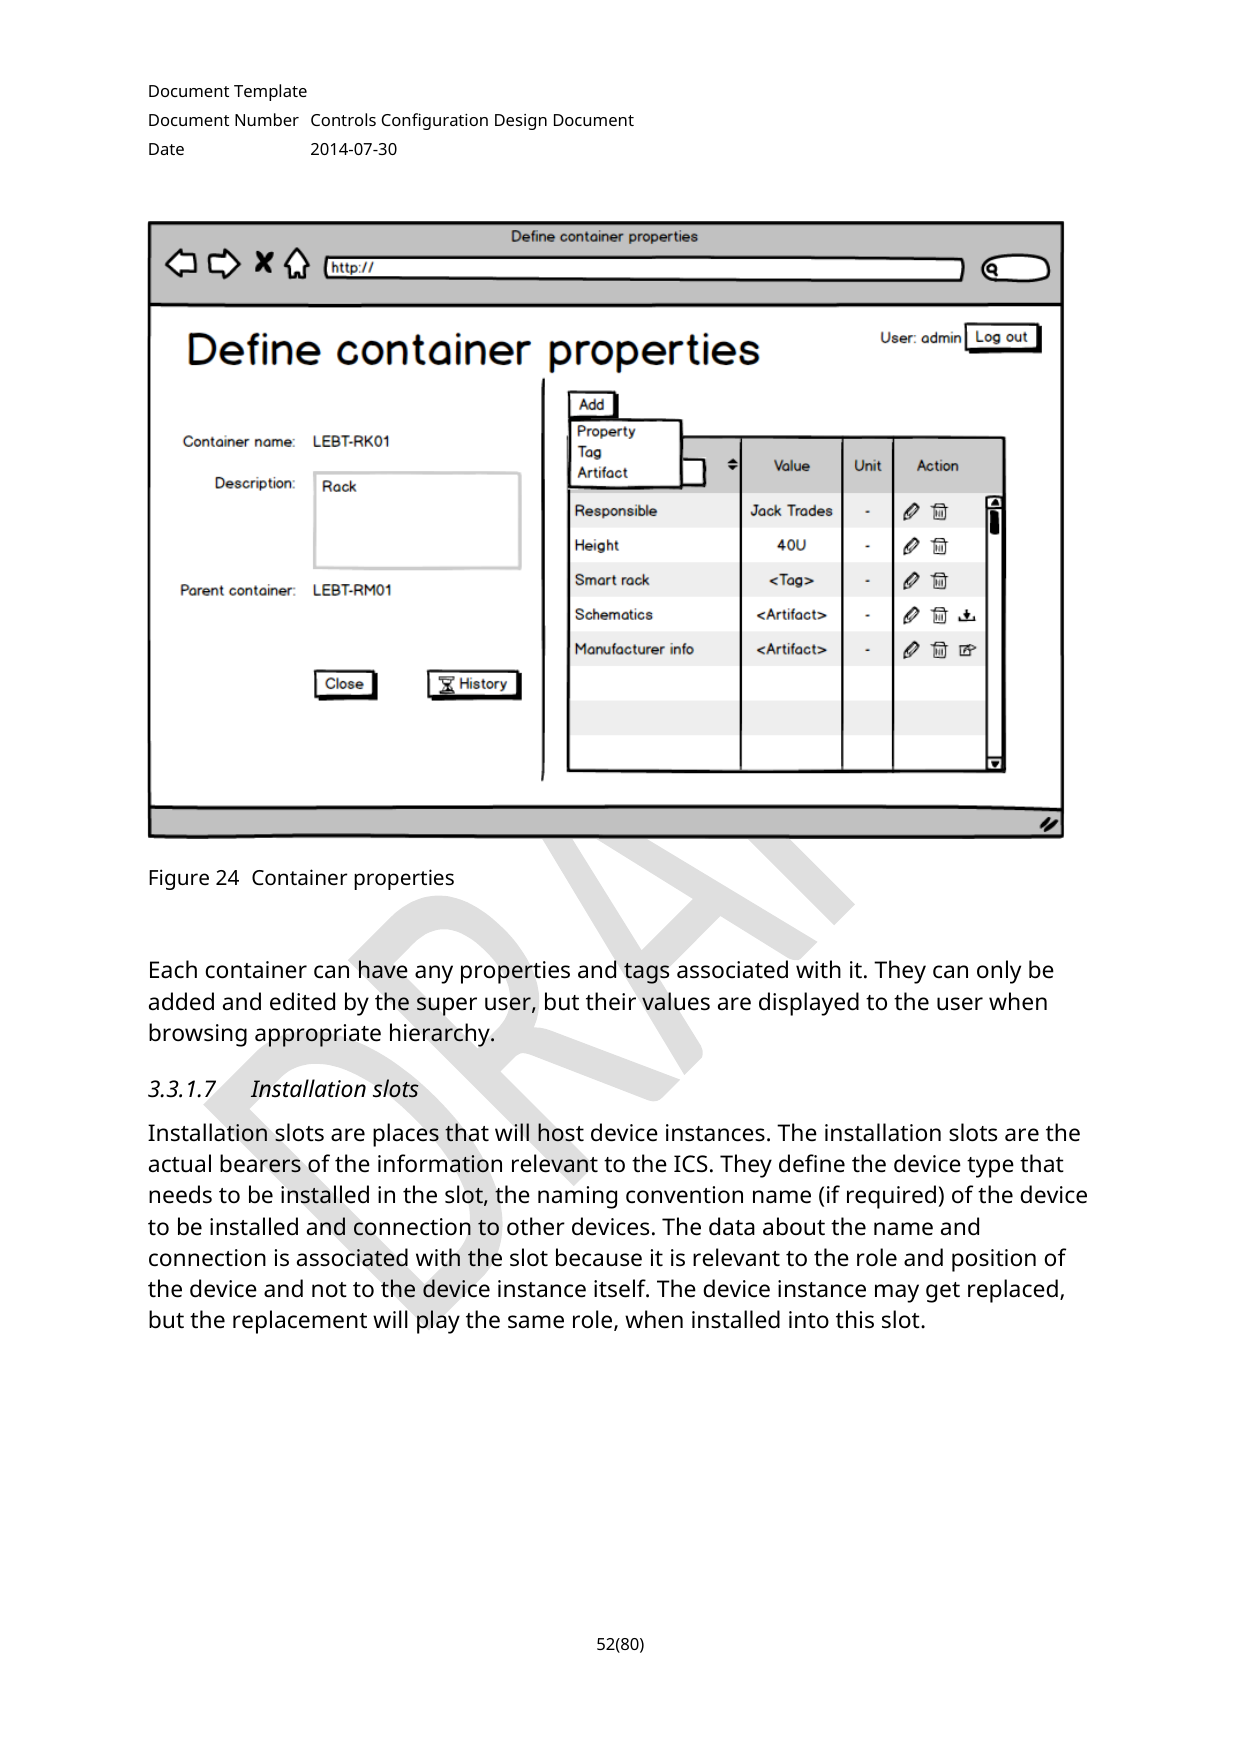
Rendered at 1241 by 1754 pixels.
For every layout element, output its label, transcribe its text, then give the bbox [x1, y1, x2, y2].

picture [147, 221, 1065, 839]
subtitle Installation slots [148, 1073, 1092, 1104]
text Figure 24 Container properties [148, 863, 1092, 892]
text Each container can have any properties and tags associated with it. They can only be added and edited by the super user, but their values are displayed to the user when browsing appropriate hierarchy. [148, 954, 1092, 1048]
text Installation slots are places that will host device instances. The installation slots are the actual bearers of the information relevant to the ICS. They define the device type that needs to be installed in the slot, the naming convention name (if required) of the device to be installed and connection to other devices. The data about the name and connection is associated with the slot because it is relevant to the role and position of the device and not to the device instance itself. The device instance may get replaced, but the replacement will play the same role, when installed into this slot. [148, 1117, 1092, 1336]
